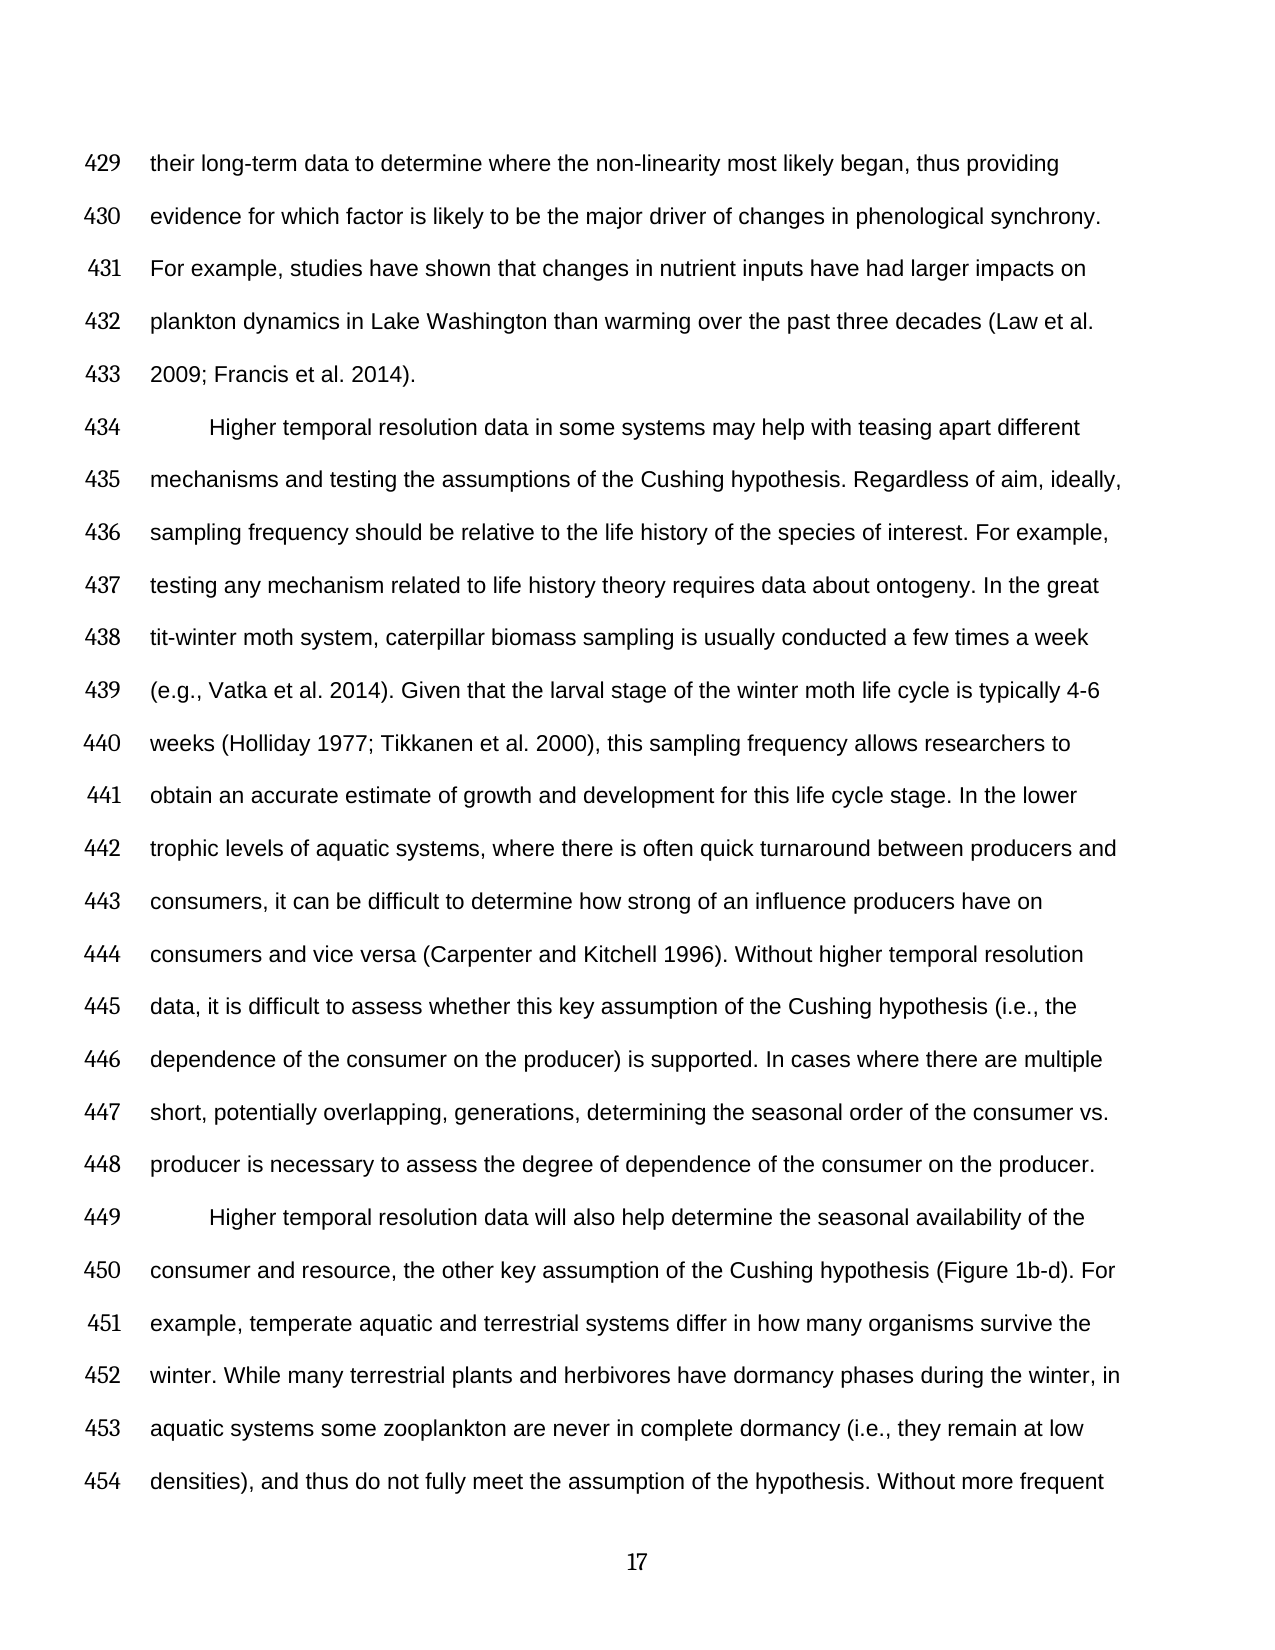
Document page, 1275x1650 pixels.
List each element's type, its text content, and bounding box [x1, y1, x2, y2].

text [150, 1204, 1125, 1494]
text Higher temporal resolution data in some systems may help with teasing apart different mechanisms and testing the assumptions of the Cushing hypothesis. Regardless of aim, ideally, sampling frequency should be relative to the life history of the species of interest. For example, testing any mechanism related to life history theory requires data about ontogeny. In the great tit-winter moth system, caterpillar biomass sampling is usually conducted a few times a week (e.g., Vatka et al. 2014). Given that the larval stage of the winter moth life cycle is typically 4-6 weeks (Holliday 1977; Tikkanen et al. 2000), this sampling frequency allows researchers to obtain an accurate estimate of growth and development for this life cycle stage. In the lower trophic levels of aquatic systems, where there is often quick turnaround between producers and consumers, it can be difficult to determine how strong of an influence producers have on consumers and vice versa (Carpenter and Kitchell 1996). Without higher temporal resolution data, it is difficult to assess whether this key assumption of the Cushing hypothesis (i.e., the dependence of the consumer on the producer) is supported. In cases where there are multiple short, potentially overlapping, generations, determining the seasonal order of the consumer vs. producer is necessary to assess the degree of dependence of the consumer on the producer. [150, 413, 1125, 1178]
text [150, 150, 1125, 387]
